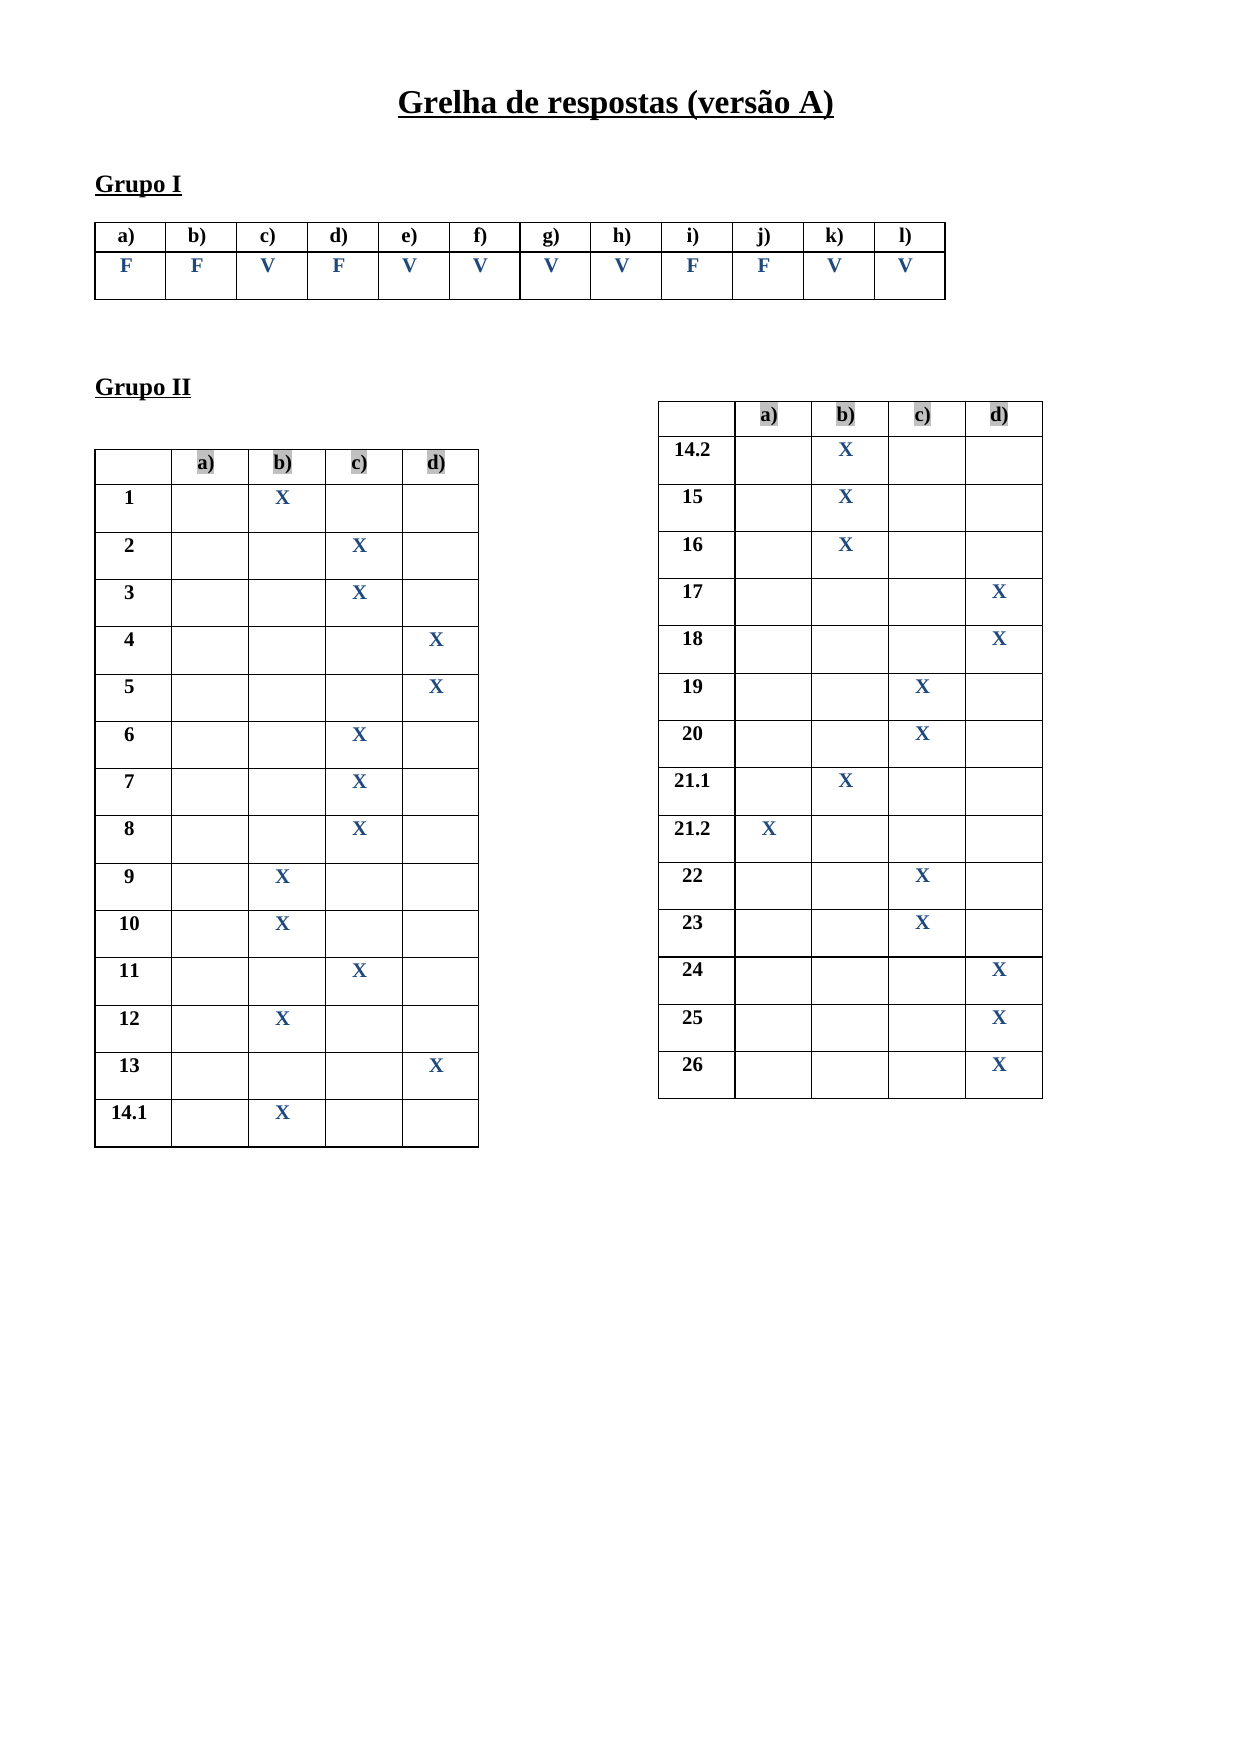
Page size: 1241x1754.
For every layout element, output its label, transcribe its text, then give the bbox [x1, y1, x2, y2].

table_cell [736, 1005, 811, 1051]
table_cell X [966, 958, 1042, 1004]
table_cell [249, 722, 325, 768]
table_cell [812, 1052, 888, 1098]
table_cell [966, 910, 1042, 956]
table_cell X [889, 910, 965, 956]
table_cell 22 [659, 863, 734, 909]
table_cell 21.2 [659, 816, 734, 862]
table_cell [736, 863, 811, 909]
table_cell [966, 674, 1042, 720]
table_cell V [591, 253, 661, 299]
table_cell [889, 437, 965, 483]
table_cell 14.2 [659, 437, 734, 483]
table_cell [403, 958, 478, 1004]
table_cell [812, 626, 888, 673]
table_cell [966, 721, 1042, 767]
table_cell [403, 816, 478, 863]
table_cell [249, 533, 325, 579]
table_cell [966, 816, 1042, 862]
table_cell [889, 485, 965, 531]
table_cell [889, 1005, 965, 1051]
table_cell X [249, 1100, 325, 1146]
table_cell [249, 769, 325, 815]
table_cell X [326, 769, 402, 815]
table_cell F [166, 253, 236, 299]
table_header c) [237, 223, 307, 251]
table_header l) [875, 223, 944, 251]
table_cell 13 [96, 1053, 171, 1099]
table_cell [659, 402, 734, 436]
table_cell [403, 1100, 478, 1146]
table_cell 11 [96, 958, 171, 1004]
table_cell 8 [96, 816, 171, 863]
table_cell [249, 580, 325, 626]
table_cell [736, 674, 811, 720]
table_cell b) [812, 402, 888, 436]
table_cell X [812, 485, 888, 531]
table_cell [736, 721, 811, 767]
table_cell [736, 532, 811, 578]
table_cell [326, 675, 402, 721]
table_cell X [812, 768, 888, 814]
table_header j) [733, 223, 803, 251]
table_cell [889, 816, 965, 862]
text Grupo II [94, 372, 1137, 401]
table_cell X [326, 816, 402, 863]
table_cell d) [966, 402, 1042, 436]
table_cell [326, 1100, 402, 1146]
table_header k) [804, 223, 874, 251]
table_cell [736, 768, 811, 814]
table_cell [403, 1006, 478, 1052]
table_cell [326, 1006, 402, 1052]
table_header [96, 450, 171, 484]
table_cell [172, 1100, 248, 1146]
table_cell 5 [96, 675, 171, 721]
table_cell F [308, 253, 378, 299]
table_cell [889, 1052, 965, 1098]
table_header a) [172, 450, 248, 484]
table_header d) [403, 450, 478, 484]
table_cell X [249, 485, 325, 532]
table_cell [326, 485, 402, 532]
table_cell [403, 485, 478, 532]
table_cell V [804, 253, 874, 299]
text Grupo I [94, 169, 1137, 198]
table_cell [812, 863, 888, 909]
table_header f) [450, 223, 519, 251]
table_cell 12 [96, 1006, 171, 1052]
table_cell 3 [96, 580, 171, 626]
table_cell [889, 626, 965, 673]
table_cell [889, 958, 965, 1004]
table_cell [326, 864, 402, 910]
table_cell [736, 958, 811, 1004]
table_cell X [889, 674, 965, 720]
table_cell [172, 627, 248, 673]
table_cell [172, 1053, 248, 1099]
table_cell [172, 911, 248, 957]
table_header c) [326, 450, 402, 484]
table_cell 6 [96, 722, 171, 768]
table_cell 16 [659, 532, 734, 578]
table_cell X [889, 863, 965, 909]
table_cell X [249, 1006, 325, 1052]
table_cell [736, 437, 811, 483]
table_cell [403, 533, 478, 579]
table_cell [736, 579, 811, 625]
table_cell V [875, 253, 944, 299]
table_header i) [662, 223, 732, 251]
table_cell [249, 627, 325, 673]
table_cell X [403, 675, 478, 721]
table_cell [249, 816, 325, 863]
table_cell [403, 580, 478, 626]
table_cell [172, 1006, 248, 1052]
table_cell X [966, 579, 1042, 625]
table_cell [812, 958, 888, 1004]
table_cell 7 [96, 769, 171, 815]
table_cell [966, 863, 1042, 909]
table_cell 20 [659, 721, 734, 767]
table_cell F [96, 253, 165, 299]
table_cell [736, 485, 811, 531]
table_cell [812, 1005, 888, 1051]
table_cell c) [889, 402, 965, 436]
table_cell [172, 722, 248, 768]
table_header e) [379, 223, 449, 251]
table_cell X [966, 626, 1042, 673]
table_cell [966, 437, 1042, 483]
table_cell 24 [659, 958, 734, 1004]
table_cell [172, 816, 248, 863]
table_cell [812, 910, 888, 956]
table_cell [736, 1052, 811, 1098]
table_cell [326, 1053, 402, 1099]
table_cell X [249, 911, 325, 957]
table_cell X [326, 722, 402, 768]
table_cell 4 [96, 627, 171, 673]
table_cell [249, 958, 325, 1004]
table_cell V [237, 253, 307, 299]
table_cell 1 [96, 485, 171, 532]
table_header h) [591, 223, 661, 251]
table_cell [812, 721, 888, 767]
table_cell 17 [659, 579, 734, 625]
table_cell [966, 485, 1042, 531]
table_cell 23 [659, 910, 734, 956]
table_cell [249, 675, 325, 721]
table_cell [966, 768, 1042, 814]
table_cell X [326, 958, 402, 1004]
table_cell X [812, 532, 888, 578]
table_cell F [733, 253, 803, 299]
table_cell a) [736, 402, 811, 436]
table_cell [172, 958, 248, 1004]
table_cell 21.1 [659, 768, 734, 814]
table_cell [403, 911, 478, 957]
table_cell [889, 579, 965, 625]
table_cell [403, 722, 478, 768]
table_cell 10 [96, 911, 171, 957]
table_cell [172, 864, 248, 910]
table_cell V [450, 253, 519, 299]
table_cell [889, 532, 965, 578]
table_cell X [736, 816, 811, 862]
table_cell [889, 768, 965, 814]
table_cell [172, 533, 248, 579]
table_cell X [403, 627, 478, 673]
table_cell [326, 911, 402, 957]
table_cell X [326, 580, 402, 626]
table_cell V [521, 253, 590, 299]
table_cell [966, 532, 1042, 578]
table_cell [172, 485, 248, 532]
table_cell 15 [659, 485, 734, 531]
table_cell X [966, 1052, 1042, 1098]
table_cell X [403, 1053, 478, 1099]
table_cell 25 [659, 1005, 734, 1051]
table_cell 2 [96, 533, 171, 579]
table_cell [403, 864, 478, 910]
table_cell [172, 580, 248, 626]
table_cell X [249, 864, 325, 910]
text Grelha de respostas (versão A) [94, 83, 1137, 121]
table_cell [812, 674, 888, 720]
table_cell 18 [659, 626, 734, 673]
table_header a) [96, 223, 165, 251]
table_cell [736, 626, 811, 673]
table_header g) [521, 223, 590, 251]
table_cell X [812, 437, 888, 483]
table_cell [172, 675, 248, 721]
table_header b) [249, 450, 325, 484]
table_cell X [326, 533, 402, 579]
table_cell X [889, 721, 965, 767]
table_cell 9 [96, 864, 171, 910]
table_cell 19 [659, 674, 734, 720]
table_cell [812, 579, 888, 625]
table_cell [403, 769, 478, 815]
table_cell 14.1 [96, 1100, 171, 1146]
table_cell [812, 816, 888, 862]
table_cell [172, 769, 248, 815]
table_header d) [308, 223, 378, 251]
table_cell [326, 627, 402, 673]
table_cell [249, 1053, 325, 1099]
table_cell [736, 910, 811, 956]
table_cell F [662, 253, 732, 299]
table_cell X [966, 1005, 1042, 1051]
table_cell V [379, 253, 449, 299]
table_header b) [166, 223, 236, 251]
table_cell 26 [659, 1052, 734, 1098]
